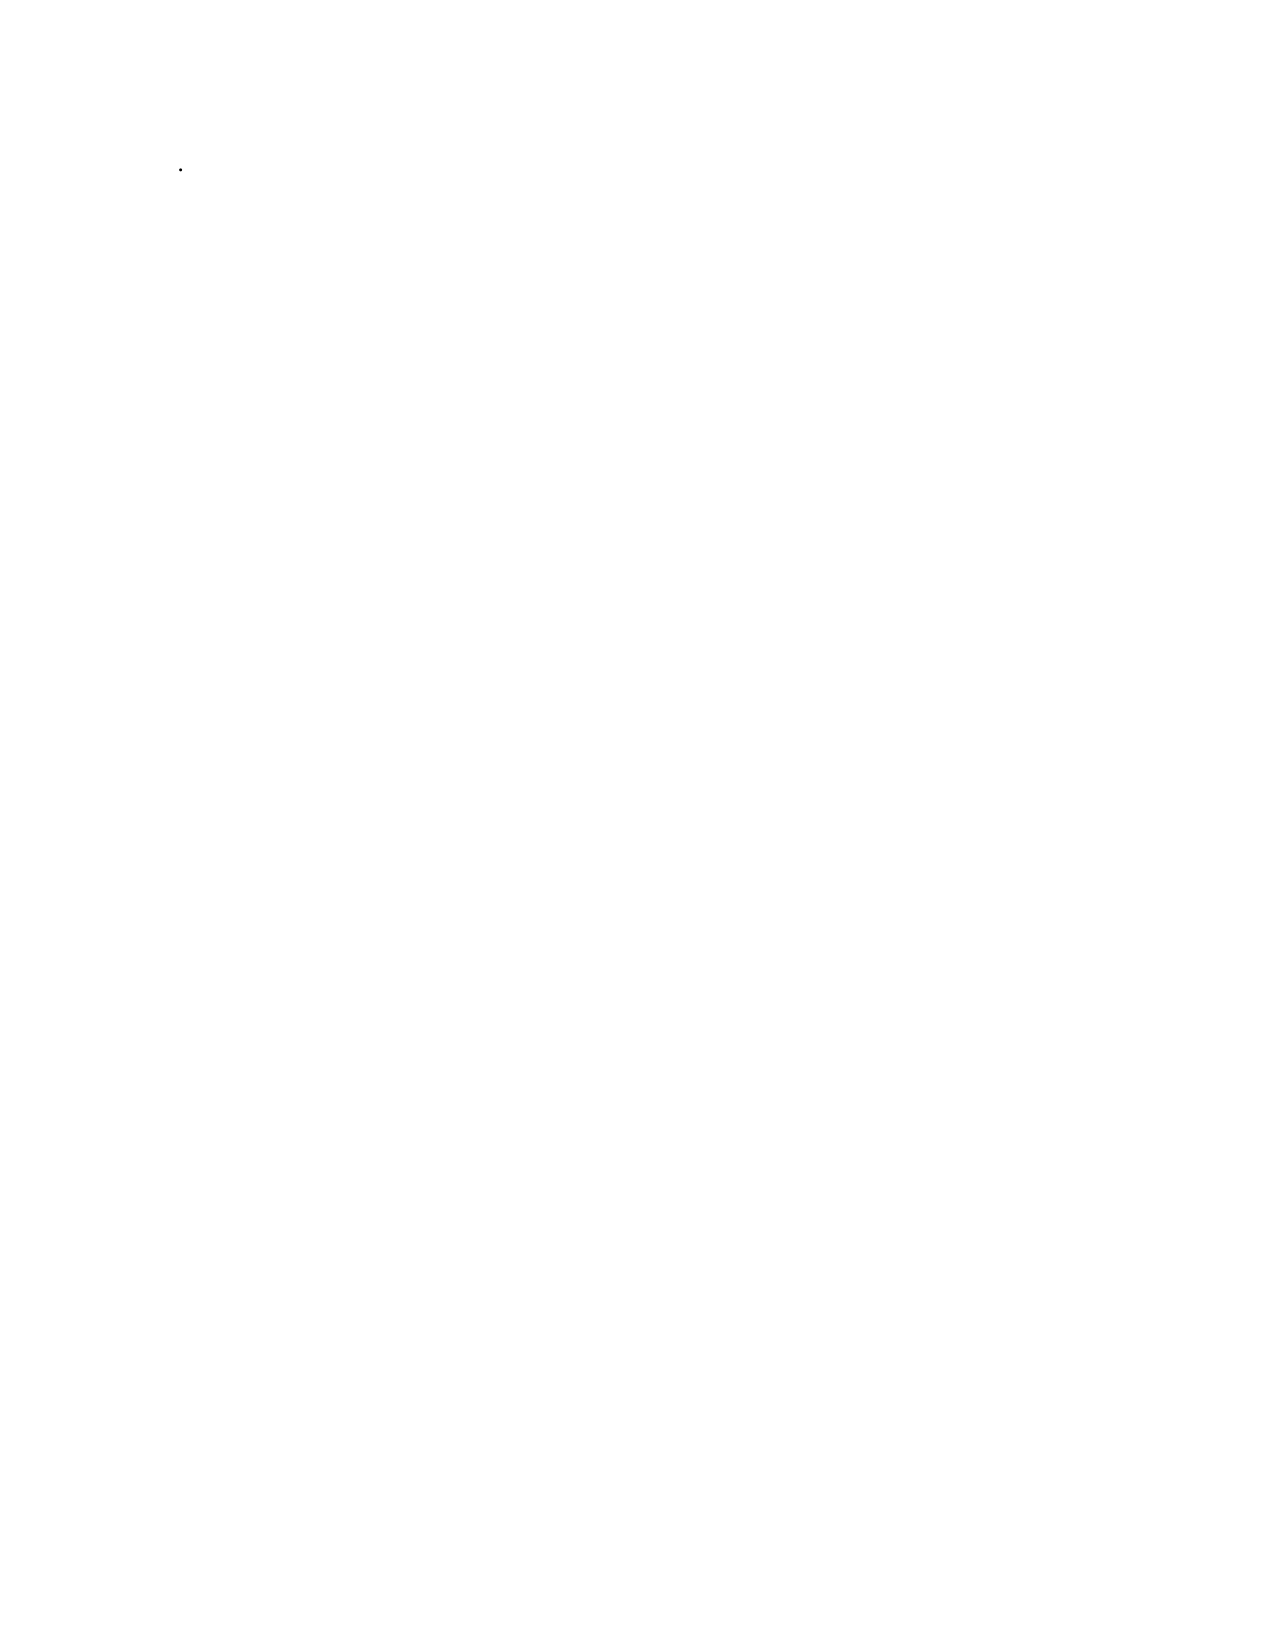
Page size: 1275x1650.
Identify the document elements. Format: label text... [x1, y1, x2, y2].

text . [177, 148, 1098, 176]
